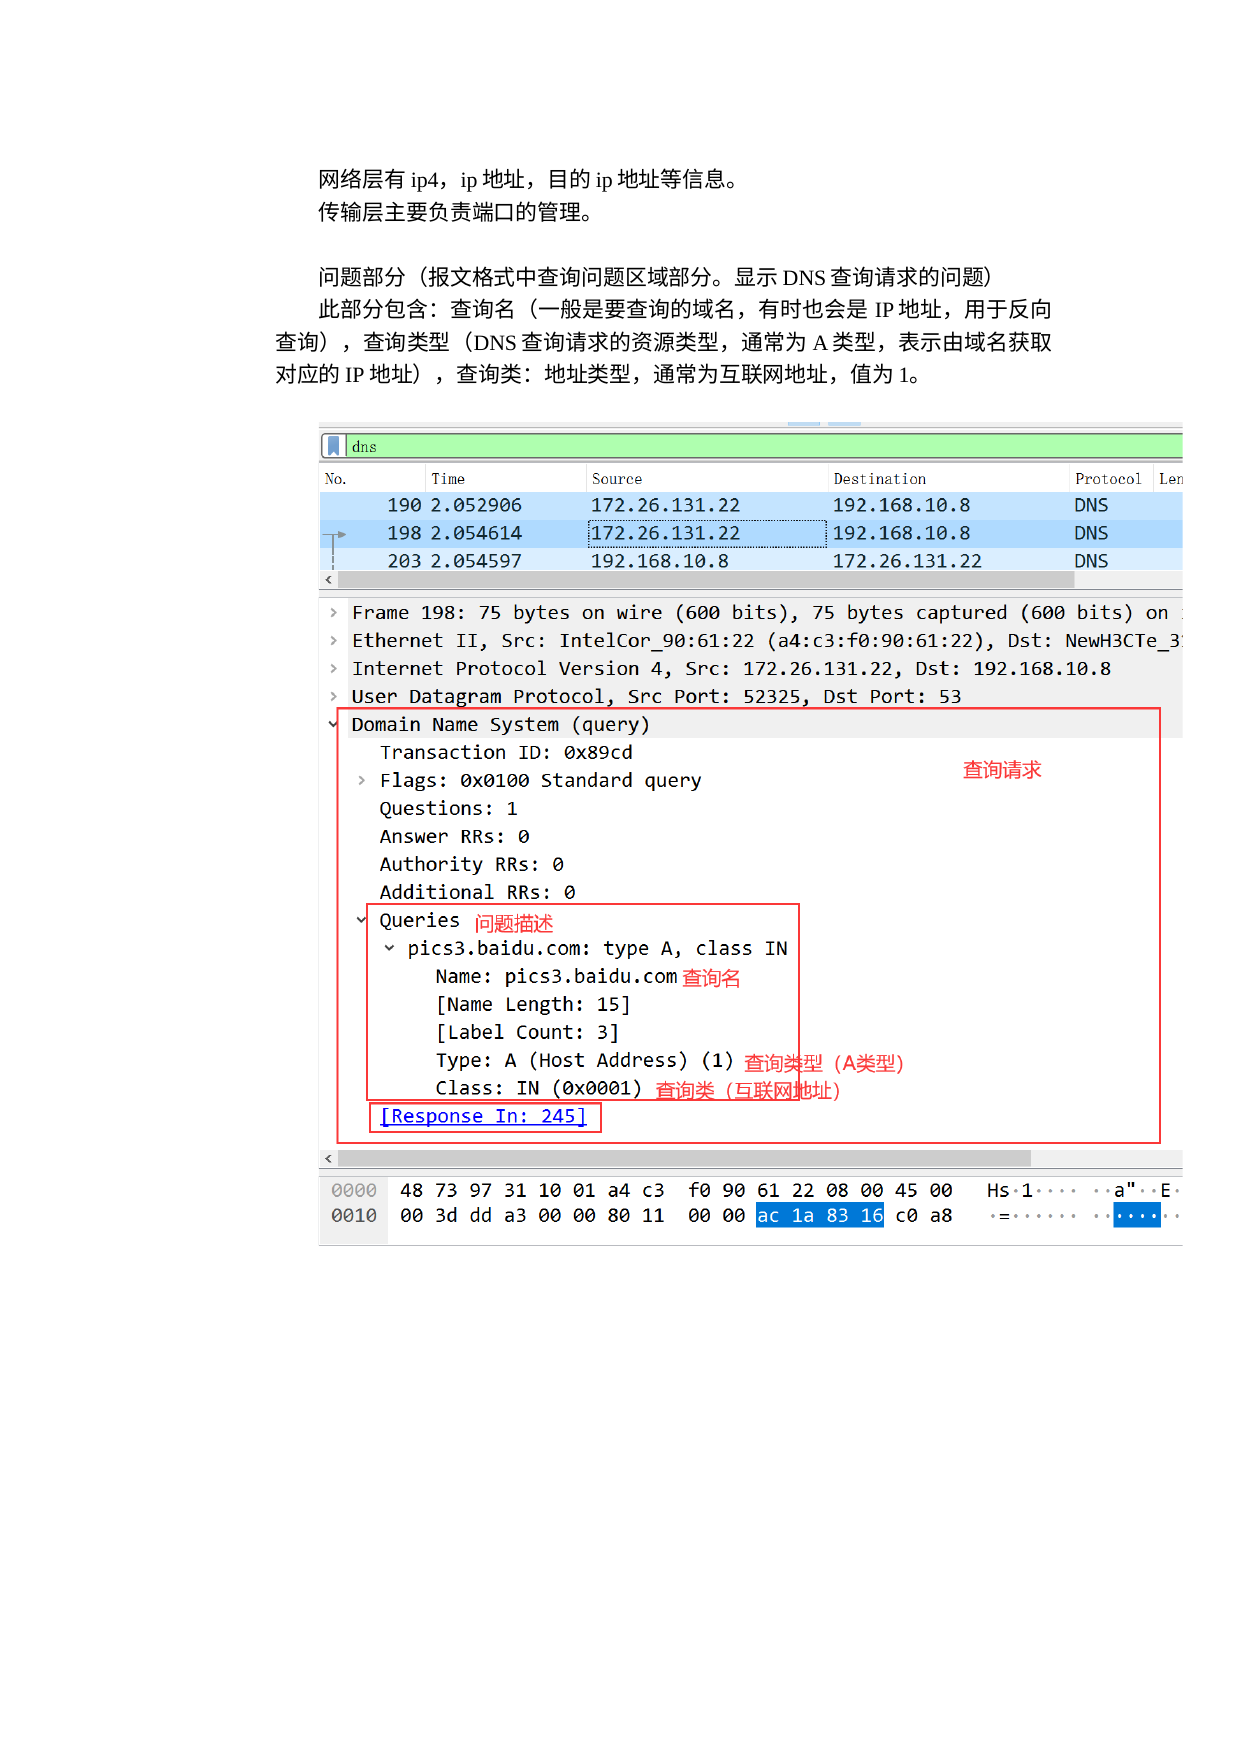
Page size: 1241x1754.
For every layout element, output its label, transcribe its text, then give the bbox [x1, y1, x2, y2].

list 此部分包含：查询名（一般是要查询的域名，有时也会是IP地址，用于反向查询），查询类型（DNS查询请求的资源类型，通常为A类型，表示由域名获取对应的IP地址），查询类：地址类型，通常为互联网地址，值为1。 [275, 292, 1053, 389]
list 传输层主要负责端口的管理。 [275, 194, 1053, 227]
list 网络层有ip4，ip地址，目的ip地址等信息。 [275, 162, 1053, 194]
list 问题部分（报文格式中查询问题区域部分。显示DNS查询请求的问题） [275, 259, 1053, 292]
picture [318, 422, 1183, 1246]
